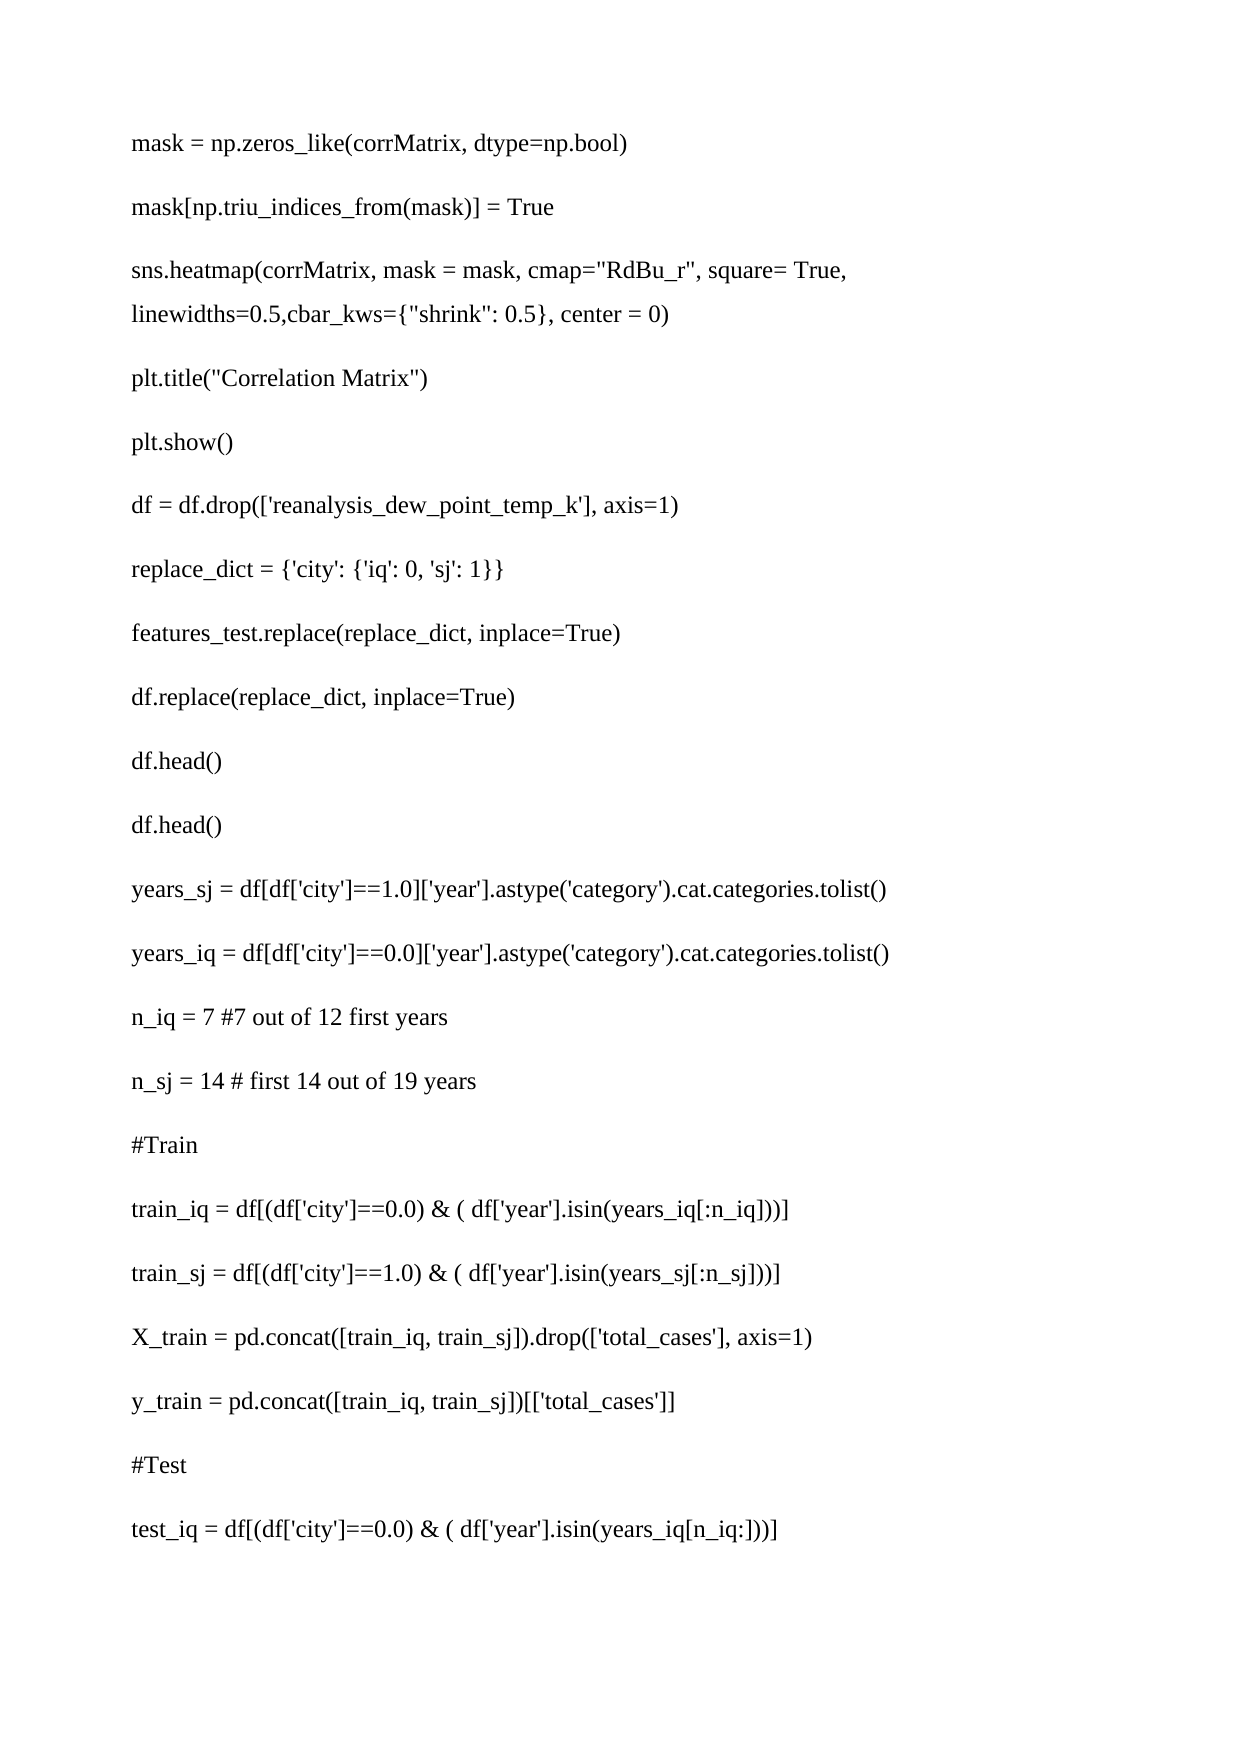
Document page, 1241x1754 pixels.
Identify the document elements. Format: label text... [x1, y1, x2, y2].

text df.head() [131, 810, 1152, 839]
text plt.title("Correlation Matrix") [131, 363, 1152, 391]
text features_test.replace(replace_dict, inplace=True) [131, 618, 1152, 647]
text mask = np.zeros_like(corrMatrix, dtype=np.bool) [131, 128, 1152, 156]
text replace_dict = {'city': {'iq': 0, 'sj': 1}} [131, 554, 1152, 583]
text #Train [131, 1130, 1152, 1159]
text y_train = pd.concat([train_iq, train_sj])[['total_cases']] [131, 1386, 1152, 1415]
text mask[np.triu_indices_from(mask)] = True [131, 192, 1152, 220]
text n_iq = 7 #7 out of 12 first years [131, 1002, 1152, 1031]
text years_iq = df[df['city']==0.0]['year'].astype('category').cat.categories.tolist() [131, 938, 1152, 967]
text #Test [131, 1450, 1152, 1479]
text years_sj = df[df['city']==1.0]['year'].astype('category').cat.categories.tolist() [131, 874, 1152, 903]
text sns.heatmap(corrMatrix, mask = mask, cmap="RdBu_r", square= True, linewidths=0.5,cbar_kws={"shrink": 0.5}, center = 0) [131, 256, 1152, 327]
text df.head() [131, 746, 1152, 775]
text train_iq = df[(df['city']==0.0) & ( df['year'].isin(years_iq[:n_iq]))] [131, 1194, 1152, 1223]
text train_sj = df[(df['city']==1.0) & ( df['year'].isin(years_sj[:n_sj]))] [131, 1258, 1152, 1287]
text test_iq = df[(df['city']==0.0) & ( df['year'].isin(years_iq[n_iq:]))] [131, 1514, 1152, 1543]
text df.replace(replace_dict, inplace=True) [131, 682, 1152, 711]
text df = df.drop(['reanalysis_dew_point_temp_k'], axis=1) [131, 491, 1152, 519]
text plt.show() [131, 427, 1152, 455]
text n_sj = 14 # first 14 out of 19 years [131, 1066, 1152, 1095]
text X_train = pd.concat([train_iq, train_sj]).drop(['total_cases'], axis=1) [131, 1322, 1152, 1351]
